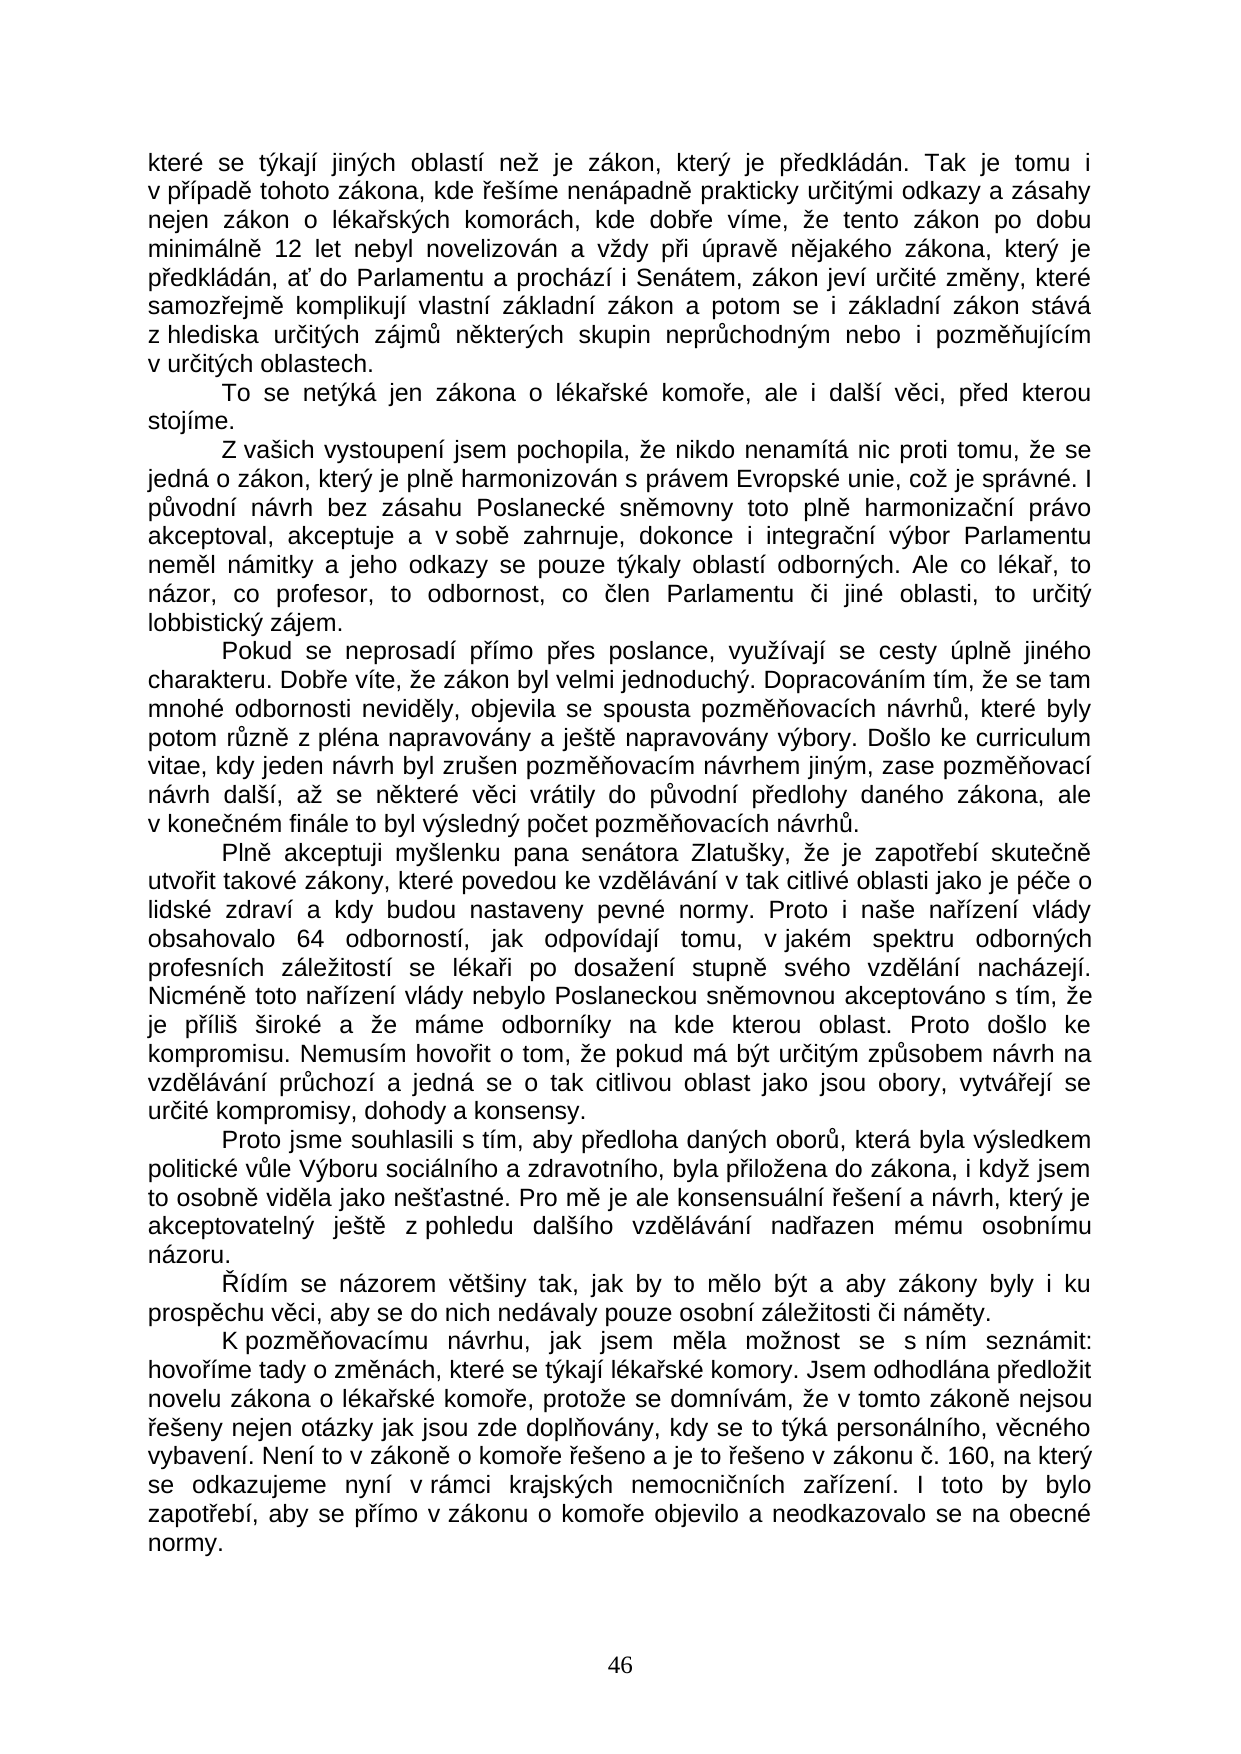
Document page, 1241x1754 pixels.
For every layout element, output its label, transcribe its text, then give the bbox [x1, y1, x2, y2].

text K pozměňovacímu návrhu, jak jsem měla možnost se s ním seznámit: hovoříme tady o změnách, které se týkají lékařské komory. Jsem odhodlána předložit novelu zákona o lékařské komoře, protože se domnívám, že v tomto zákoně nejsou řešeny nejen otázky jak jsou zde doplňovány, kdy se to týká personálního, věcného vybavení. Není to v zákoně o komoře řešeno a je to řešeno v zákonu č. 160, na který se odkazujeme nyní v rámci krajských nemocničních zařízení. I toto by bylo zapotřebí, aby se přímo v zákonu o komoře objevilo a neodkazovalo se na obecné normy. [148, 1326, 1093, 1556]
text To se netýká jen zákona o lékařské komoře, ale i další věci, před kterou stojíme. [148, 378, 1093, 435]
text Plně akceptuji myšlenku pana senátora Zlatušky, že je zapotřebí skutečně utvořit takové zákony, které povedou ke vzdělávání v tak citlivé oblasti jako je péče o lidské zdraví a kdy budou nastaveny pevné normy. Proto i naše nařízení vlády obsahovalo 64 odborností, jak odpovídají tomu, v jakém spektru odborných profesních záležitostí se lékaři po dosažení stupně svého vzdělání nacházejí. Nicméně toto nařízení vlády nebylo Poslaneckou sněmovnou akceptováno s tím, že je příliš široké a že máme odborníky na kde kterou oblast. Proto došlo ke kompromisu. Nemusím hovořit o tom, že pokud má být určitým způsobem návrh na vzdělávání průchozí a jedná se o tak citlivou oblast jako jsou obory, vytvářejí se určité kompromisy, dohody a konsensy. [148, 838, 1093, 1125]
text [148, 148, 1093, 378]
text Proto jsme souhlasili s tím, aby předloha daných oborů, která byla výsledkem politické vůle Výboru sociálního a zdravotního, byla přiložena do zákona, i když jsem to osobně viděla jako nešťastné. Pro mě je ale konsensuální řešení a návrh, který je akceptovatelný ještě z pohledu dalšího vzdělávání nadřazen mému osobnímu názoru. [148, 1125, 1093, 1269]
text Z vašich vystoupení jsem pochopila, že nikdo nenamítá nic proti tomu, že se jedná o zákon, který je plně harmonizován s právem Evropské unie, což je správné. I původní návrh bez zásahu Poslanecké sněmovny toto plně harmonizační právo akceptoval, akceptuje a v sobě zahrnuje, dokonce i integrační výbor Parlamentu neměl námitky a jeho odkazy se pouze týkaly oblastí odborných. Ale co lékař, to názor, co profesor, to odbornost, co člen Parlamentu či jiné oblasti, to určitý lobbistický zájem. [148, 435, 1093, 636]
text Pokud se neprosadí přímo přes poslance, využívají se cesty úplně jiného charakteru. Dobře víte, že zákon byl velmi jednoduchý. Dopracováním tím, že se tam mnohé odbornosti neviděly, objevila se spousta pozměňovacích návrhů, které byly potom různě z pléna napravovány a ještě napravovány výbory. Došlo ke curriculum vitae, kdy jeden návrh byl zrušen pozměňovacím návrhem jiným, zase pozměňovací návrh další, až se některé věci vrátily do původní předlohy daného zákona, ale v konečném finále to byl výsledný počet pozměňovacích návrhů. [148, 636, 1093, 838]
text Řídím se názorem většiny tak, jak by to mělo být a aby zákony byly i ku prospěchu věci, aby se do nich nedávaly pouze osobní záležitosti či náměty. [148, 1269, 1093, 1326]
